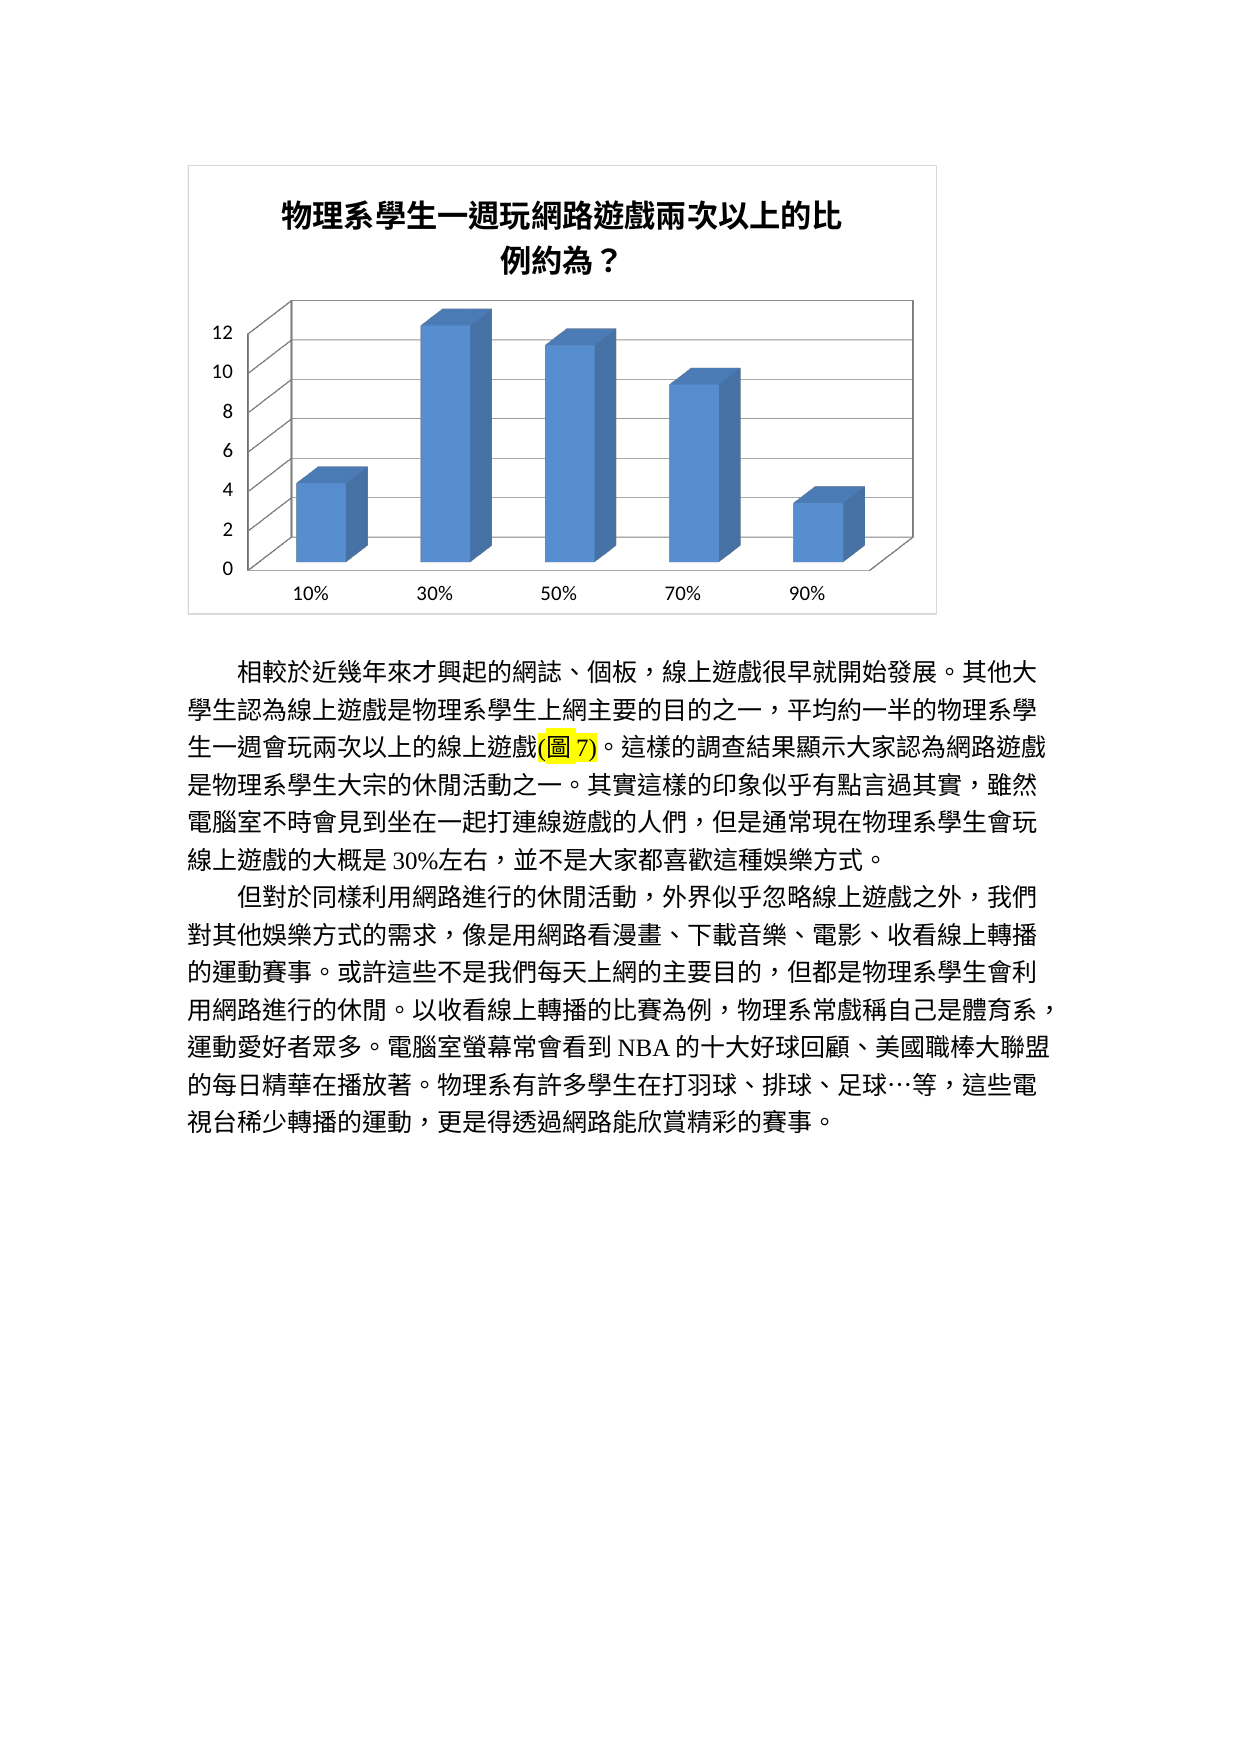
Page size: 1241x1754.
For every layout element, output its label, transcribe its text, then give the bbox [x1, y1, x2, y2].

text 但對於同樣利用網路進行的休閒活動，外界似乎忽略線上遊戲之外，我們對其他娛樂方式的需求，像是用網路看漫畫、下載音樂、電影、收看線上轉播的運動賽事。或許這些不是我們每天上網的主要目的，但都是物理系學生會利用網路進行的休閒。以收看線上轉播的比賽為例，物理系常戲稱自己是體育系，運動愛好者眾多。電腦室螢幕常會看到NBA的十大好球回顧、美國職棒大聯盟的每日精華在播放著。物理系有許多學生在打羽球、排球、足球…等，這些電視台稀少轉播的運動，更是得透過網路能欣賞精彩的賽事。 [187, 877, 1053, 1139]
text 相較於近幾年來才興起的網誌、個板，線上遊戲很早就開始發展。其他大學生認為線上遊戲是物理系學生上網主要的目的之一，平均約一半的物理系學生一週會玩兩次以上的線上遊戲(圖7)。這樣的調查結果顯示大家認為網路遊戲是物理系學生大宗的休閒活動之一。其實這樣的印象似乎有點言過其實，雖然電腦室不時會見到坐在一起打連線遊戲的人們，但是通常現在物理系學生會玩線上遊戲的大概是30%左右，並不是大家都喜歡這種娛樂方式。 [187, 652, 1053, 877]
